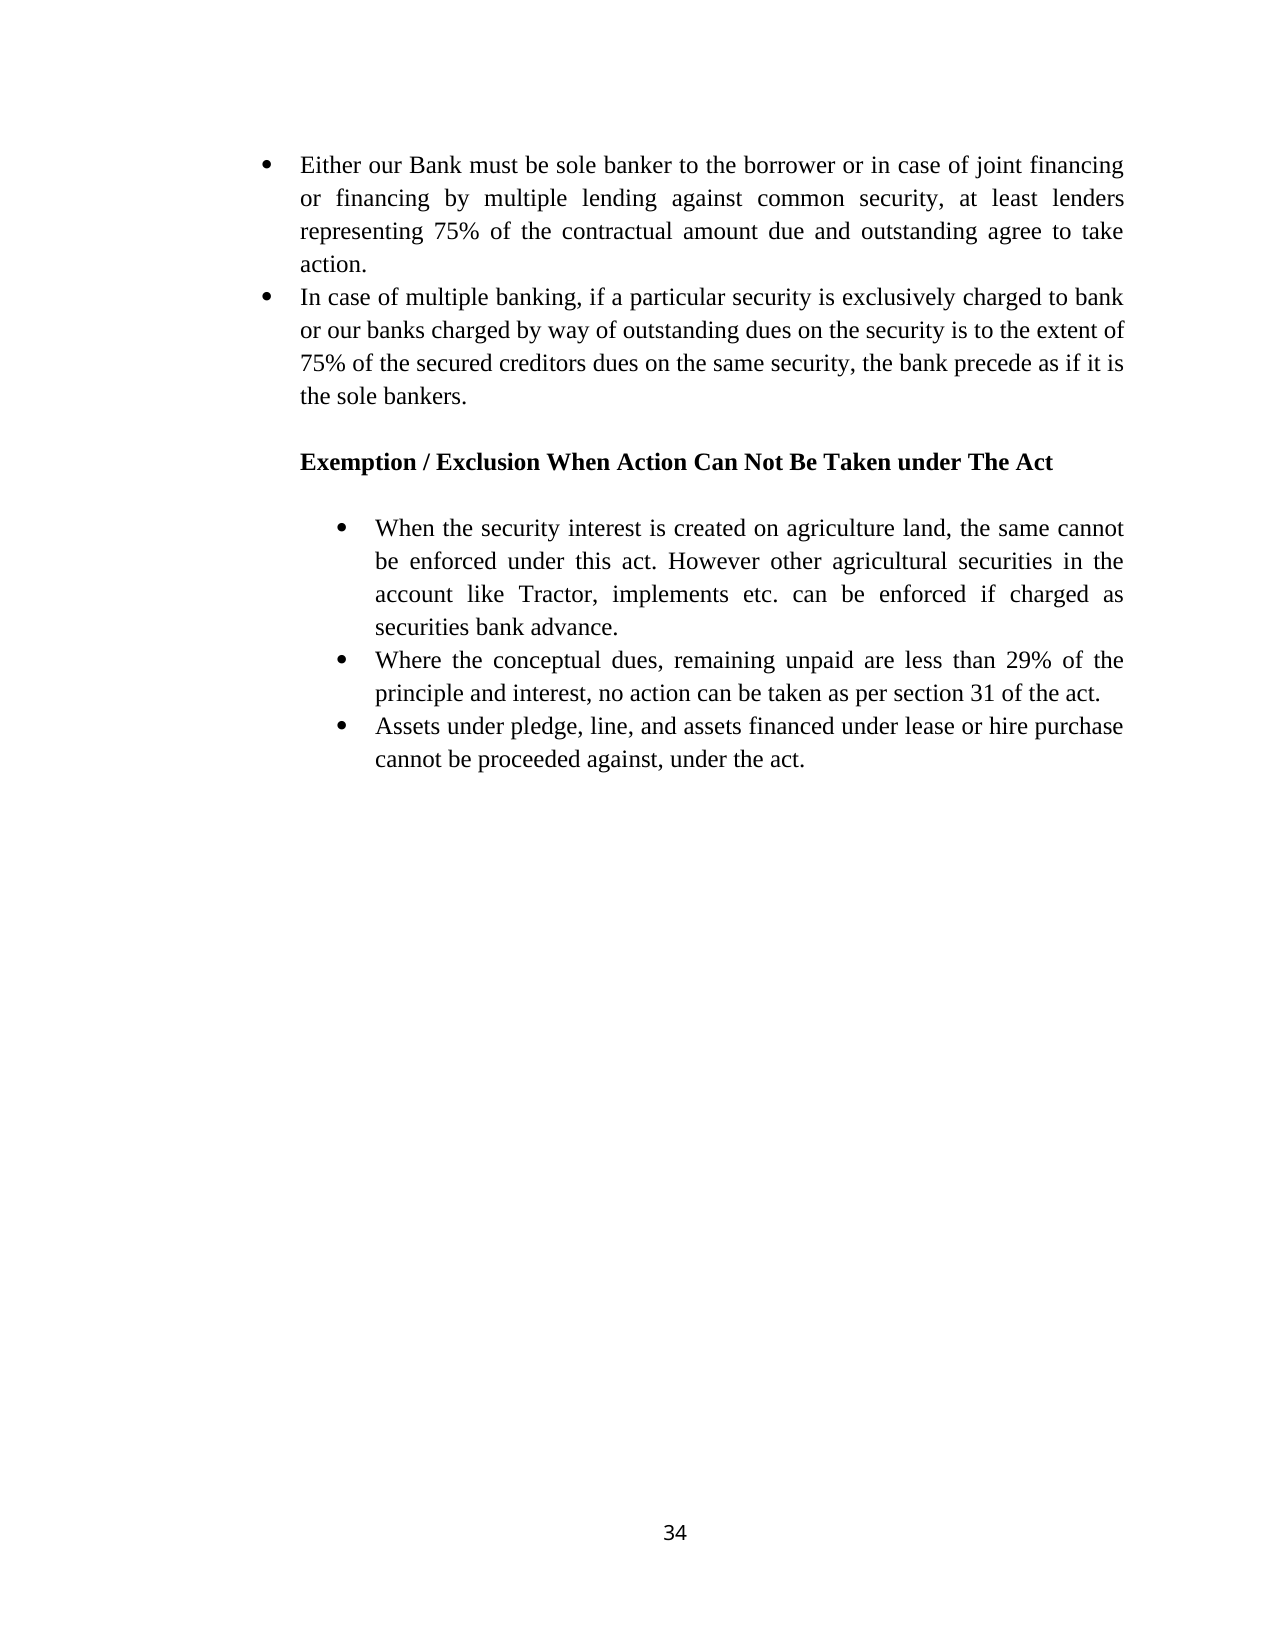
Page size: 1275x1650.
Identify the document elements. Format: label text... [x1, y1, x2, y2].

list Either our Bank must be sole banker to the borrower or in case of joint financing or financing by multiple lending against common security, at least lenders representing 75% of the contractual amount due and outstanding agree to take action. [262, 150, 1125, 278]
list Assets under pledge, line, and assets financed under lease or hire purchase cannot be proceeded against, under the act. [337, 711, 1125, 773]
list Where the conceptual dues, remaining unpaid are less than 29% of the principle and interest, no action can be taken as per section 31 of the act. [337, 645, 1125, 707]
list When the security interest is created on agriculture land, the same cannot be enforced under this act. However other agricultural securities in the account like Tractor, implements etc. can be enforced if charged as securities bank advance. [337, 513, 1125, 641]
list Exemption / Exclusion When Action Can Not Be Taken under The Act [300, 447, 1125, 476]
list In case of multiple banking, if a particular security is exclusively charged to bank or our banks charged by way of outstanding dues on the security is to the extent of 75% of the secured creditors dues on the same security, the bank precede as if it is the sole bankers. [262, 282, 1125, 410]
